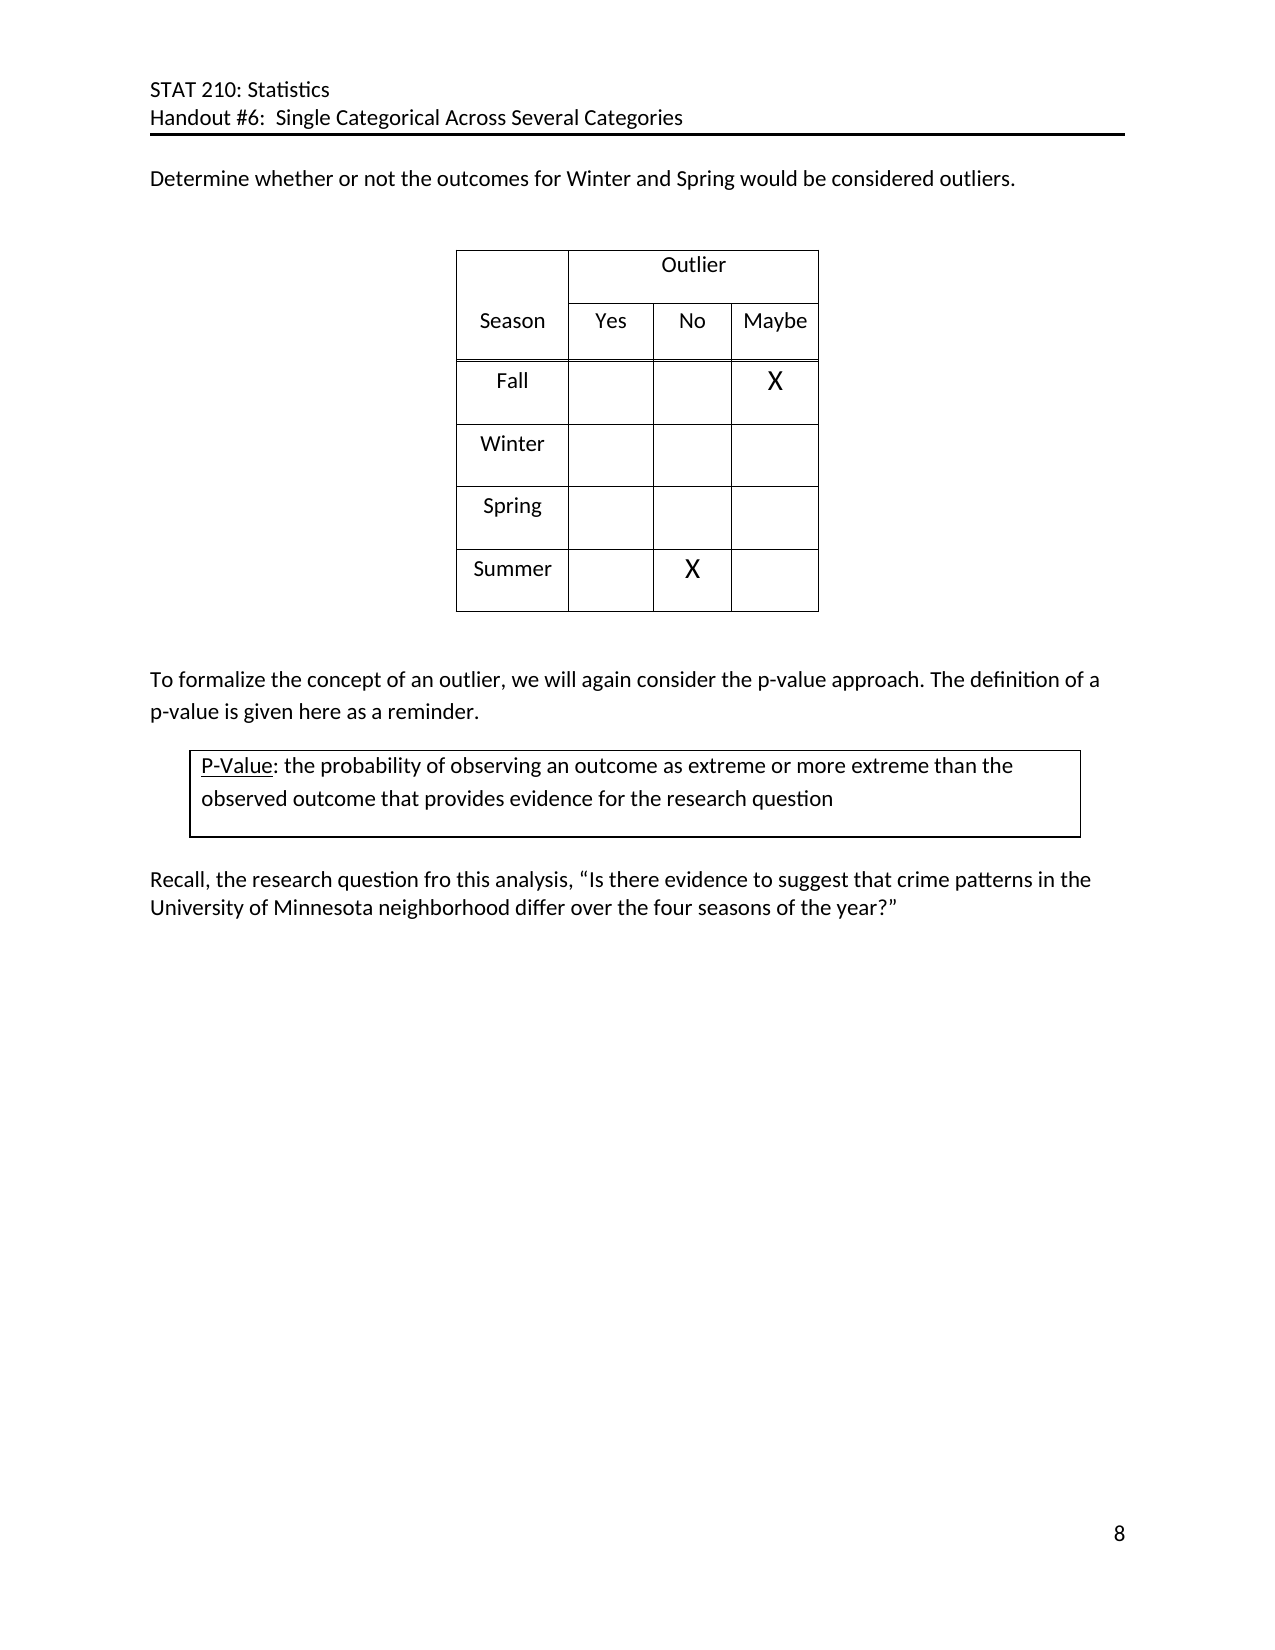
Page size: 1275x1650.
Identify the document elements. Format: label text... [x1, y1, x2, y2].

table_cell Spring [457, 487, 568, 549]
table_cell [569, 425, 653, 486]
table_cell Winter [457, 425, 568, 486]
table_cell [569, 550, 653, 611]
table_cell [732, 487, 818, 549]
table_cell [732, 425, 818, 486]
table_cell Yes [569, 304, 653, 359]
table_header Outlier [569, 251, 818, 303]
table_cell [654, 425, 731, 486]
table_cell [654, 362, 731, 424]
table_header Season [457, 251, 568, 359]
table_header P-Value: the probability of observing an outcome as extreme or more extreme than the observed outcome that provides evidence for the research question [191, 751, 1080, 836]
table_cell [569, 487, 653, 549]
table_cell [732, 550, 818, 611]
list Determine whether or not the outcomes for Winter and Spring would be considered outliers. [150, 164, 1125, 192]
table_cell Fall [457, 362, 568, 424]
table_cell Summer [457, 550, 568, 611]
table_cell [654, 487, 731, 549]
text Recall, the research question fro this analysis, “Is there evidence to suggest that crime patterns in the University of Minnesota neighborhood differ over the four seasons of the year?” [150, 865, 1125, 921]
table_cell X [732, 362, 818, 424]
table_cell No [654, 304, 731, 359]
table_cell [569, 362, 653, 424]
table_cell X [654, 550, 731, 611]
table_cell Maybe [732, 304, 818, 359]
text To formalize the concept of an outlier, we will again consider the p-value approach. The definition of a p-value is given here as a reminder. [150, 665, 1125, 725]
